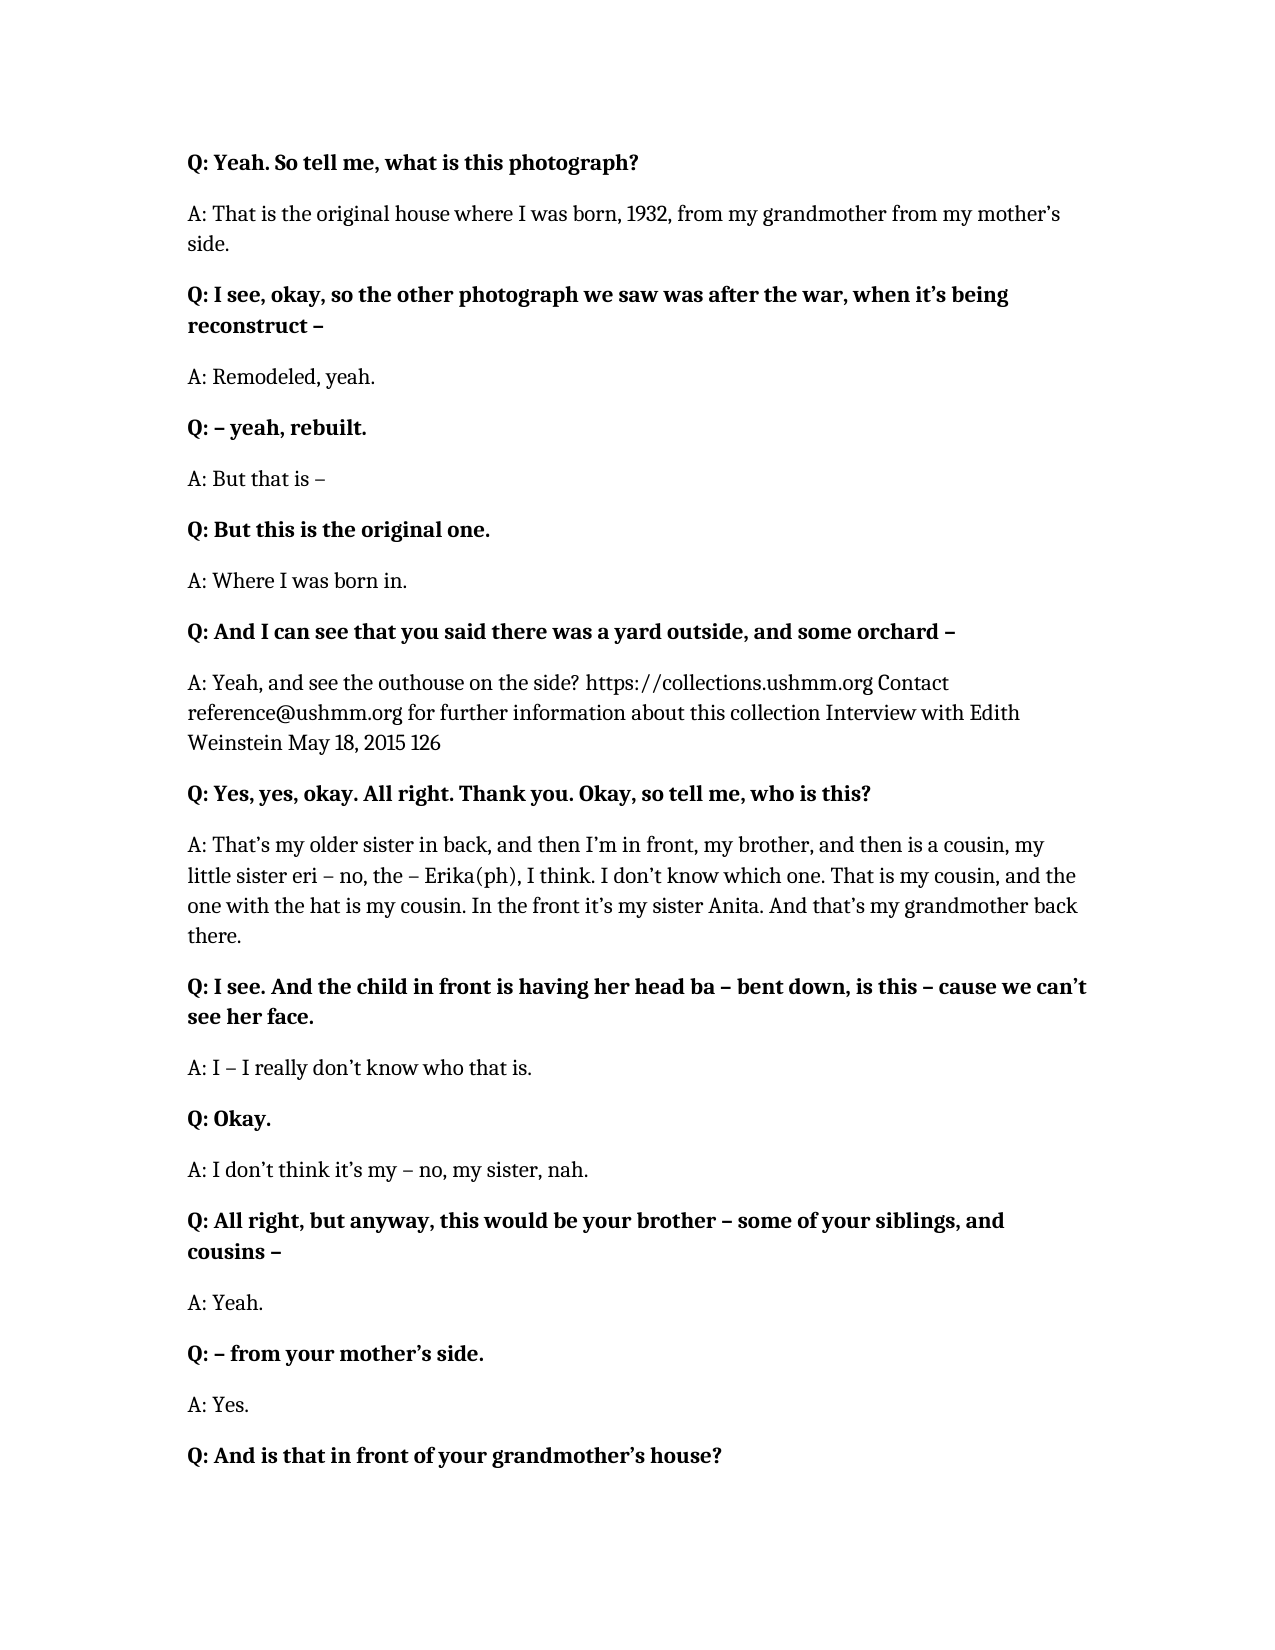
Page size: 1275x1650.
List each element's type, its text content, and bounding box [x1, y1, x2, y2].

text Q: And I can see that you said there was a yard outside, and some orchard – [187, 619, 1087, 645]
text A: I – I really don’t know who that is. [187, 1055, 1087, 1082]
text Q: Yes, yes, okay. All right. Thank you. Okay, so tell me, who is this? [187, 781, 1087, 808]
text A: That’s my older sister in back, and then I’m in front, my brother, and then is a cousin, my little sister eri – no, the – Erika(ph), I think. I don’t know which one. That is my cousin, and the one with the hat is my cousin. In the front it’s my sister Anita. And that’s my grandmother back there. [187, 832, 1087, 949]
text A: But that is – [187, 466, 1087, 492]
text Q: Okay. [187, 1106, 1087, 1133]
text Q: But this is the original one. [187, 517, 1087, 543]
text A: Yes. [187, 1392, 1087, 1418]
text Q: Yeah. So tell me, what is this photograph? [187, 150, 1087, 176]
text A: Remodeled, yeah. [187, 363, 1087, 390]
text A: Where I was born in. [187, 568, 1087, 594]
text Q: I see. And the child in front is having her head ba – bent down, is this – cause we can’t see her face. [187, 974, 1087, 1031]
text A: I don’t think it’s my – no, my sister, nah. [187, 1157, 1087, 1184]
text A: Yeah. [187, 1289, 1087, 1316]
text Q: – yeah, rebuilt. [187, 414, 1087, 441]
text A: That is the original house where I was born, 1932, from my grandmother from my mother’s side. [187, 201, 1087, 258]
text Q: – from your mother’s side. [187, 1341, 1087, 1367]
text Q: All right, but anyway, this would be your brother – some of your siblings, and cousins – [187, 1208, 1087, 1265]
text A: Yeah, and see the outhouse on the side? https://collections.ushmm.org Contact reference@ushmm.org for further information about this collection Interview with Edith Weinstein May 18, 2015 126 [187, 670, 1087, 757]
text Q: I see, okay, so the other photograph we saw was after the war, when it’s being reconstruct – [187, 282, 1087, 339]
text Q: And is that in front of your grandmother’s house? [187, 1443, 1087, 1469]
